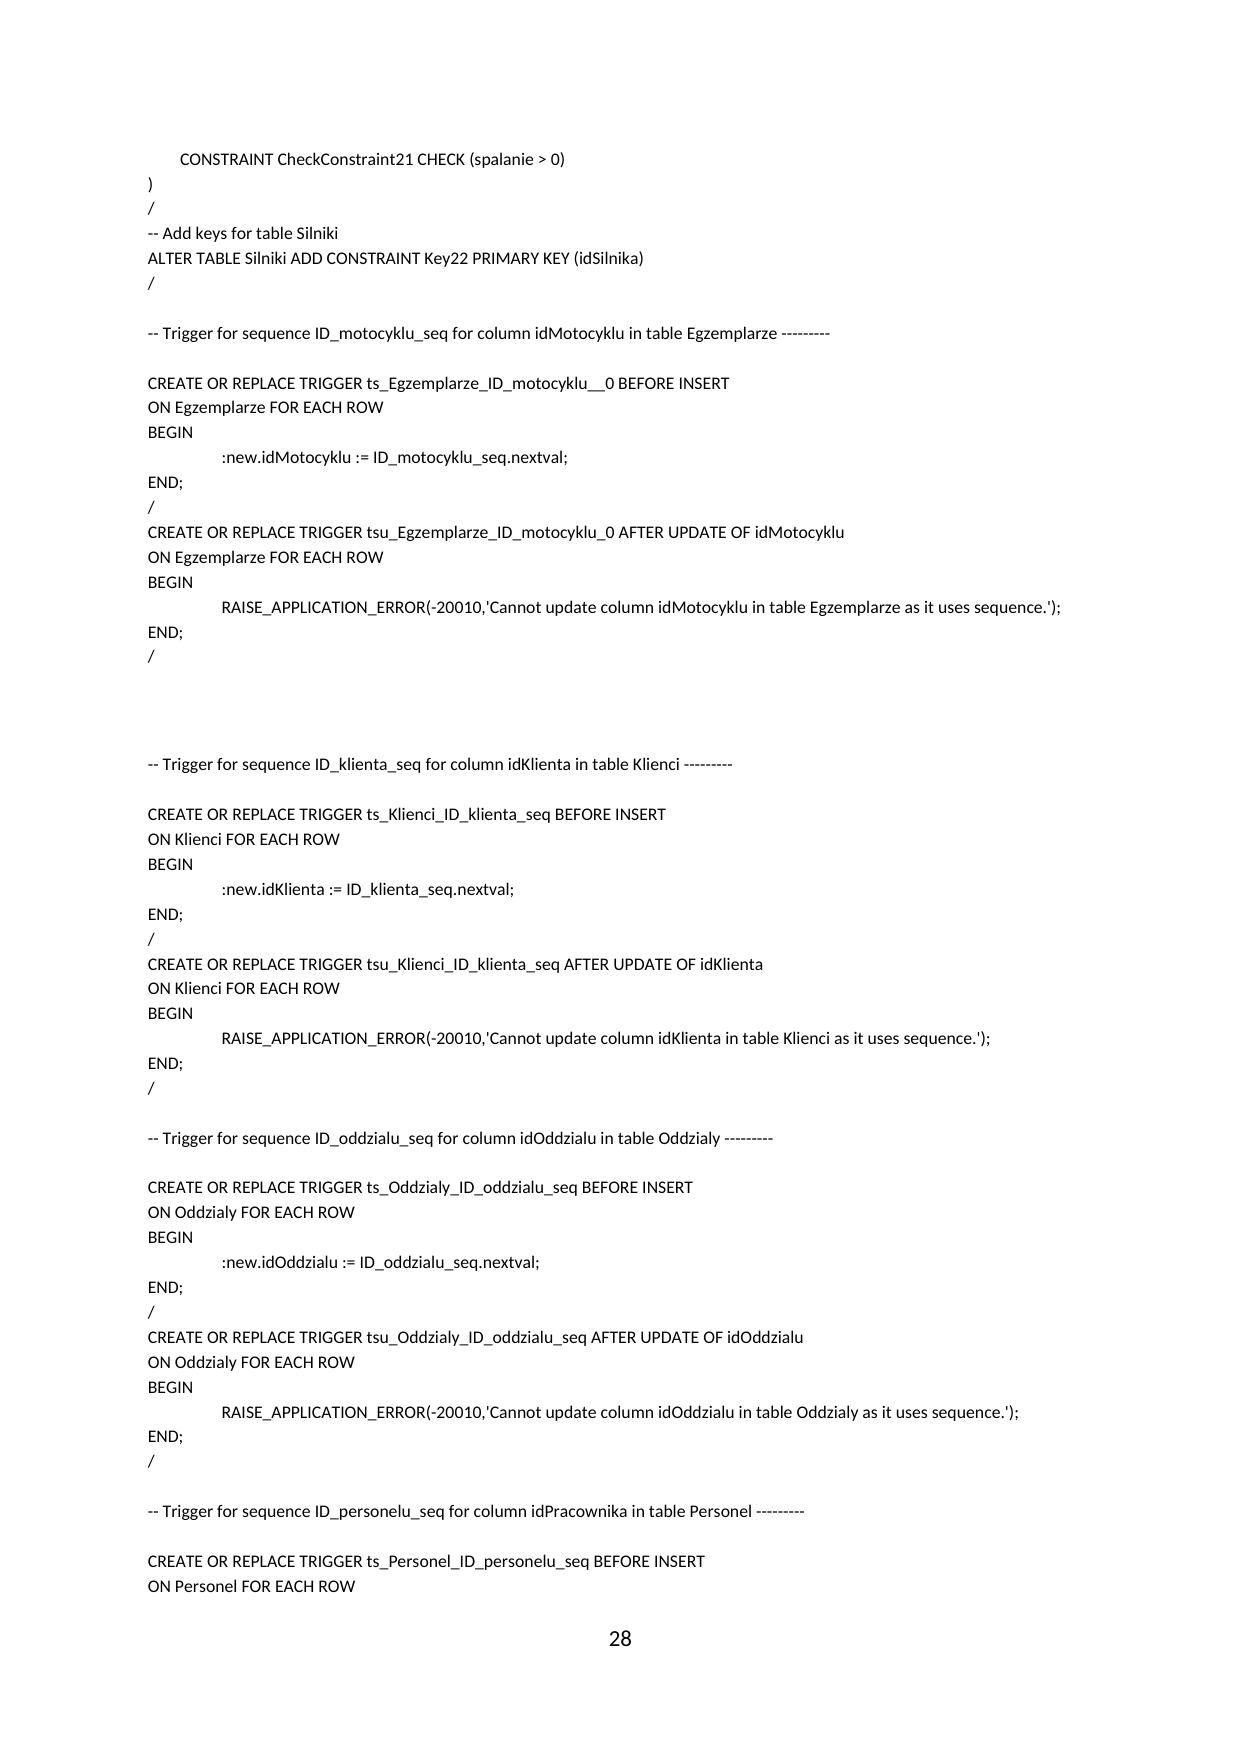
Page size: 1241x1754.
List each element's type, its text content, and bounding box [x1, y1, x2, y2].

text BEGIN [148, 1376, 1092, 1397]
text CREATE OR REPLACE TRIGGER ts_Klienci_ID_klienta_seq BEFORE INSERT [148, 803, 1092, 825]
text / [148, 496, 1092, 518]
text :new.idMotocyklu := ID_motocyklu_seq.nextval; [148, 446, 1092, 468]
text ) [148, 173, 1092, 194]
text CREATE OR REPLACE TRIGGER ts_Egzemplarze_ID_motocyklu__0 BEFORE INSERT [148, 372, 1092, 393]
text CONSTRAINT CheckConstraint21 CHECK (spalanie > 0) [148, 148, 1092, 169]
text END; [148, 1052, 1092, 1074]
text END; [148, 1276, 1092, 1298]
text -- Trigger for sequence ID_motocyklu_seq for column idMotocyklu in table Egzemplarze --------- [148, 322, 1092, 344]
text ON Personel FOR EACH ROW [148, 1575, 1092, 1597]
text BEGIN [148, 1226, 1092, 1248]
text ALTER TABLE Silniki ADD CONSTRAINT Key22 PRIMARY KEY (idSilnika) [148, 247, 1092, 269]
text ON Klienci FOR EACH ROW [148, 828, 1092, 850]
text END; [148, 471, 1092, 493]
text -- Trigger for sequence ID_personelu_seq for column idPracownika in table Personel --------- [148, 1500, 1092, 1522]
text ON Oddzialy FOR EACH ROW [148, 1351, 1092, 1373]
text -- Add keys for table Silniki [148, 222, 1092, 244]
text BEGIN [148, 422, 1092, 443]
text BEGIN [148, 1002, 1092, 1024]
text / [148, 1077, 1092, 1099]
text BEGIN [148, 853, 1092, 875]
text CREATE OR REPLACE TRIGGER tsu_Egzemplarze_ID_motocyklu_0 AFTER UPDATE OF idMotocyklu [148, 521, 1092, 543]
text / [148, 1451, 1092, 1472]
text / [148, 1301, 1092, 1323]
text / [148, 272, 1092, 294]
text ON Klienci FOR EACH ROW [148, 977, 1092, 999]
text / [148, 197, 1092, 219]
text BEGIN [148, 571, 1092, 593]
text CREATE OR REPLACE TRIGGER ts_Personel_ID_personelu_seq BEFORE INSERT [148, 1550, 1092, 1572]
text END; [148, 621, 1092, 642]
text CREATE OR REPLACE TRIGGER ts_Oddzialy_ID_oddzialu_seq BEFORE INSERT [148, 1177, 1092, 1198]
text ON Egzemplarze FOR EACH ROW [148, 546, 1092, 568]
text RAISE_APPLICATION_ERROR(-20010,'Cannot update column idMotocyklu in table Egzemplarze as it uses sequence.'); [148, 596, 1092, 617]
text CREATE OR REPLACE TRIGGER tsu_Oddzialy_ID_oddzialu_seq AFTER UPDATE OF idOddzialu [148, 1326, 1092, 1348]
text RAISE_APPLICATION_ERROR(-20010,'Cannot update column idOddzialu in table Oddzialy as it uses sequence.'); [148, 1401, 1092, 1422]
text / [148, 646, 1092, 667]
text RAISE_APPLICATION_ERROR(-20010,'Cannot update column idKlienta in table Klienci as it uses sequence.'); [148, 1027, 1092, 1049]
text END; [148, 1426, 1092, 1447]
text END; [148, 903, 1092, 924]
text -- Trigger for sequence ID_oddzialu_seq for column idOddzialu in table Oddzialy --------- [148, 1127, 1092, 1148]
text -- Trigger for sequence ID_klienta_seq for column idKlienta in table Klienci --------- [148, 753, 1092, 775]
text CREATE OR REPLACE TRIGGER tsu_Klienci_ID_klienta_seq AFTER UPDATE OF idKlienta [148, 953, 1092, 974]
text :new.idOddzialu := ID_oddzialu_seq.nextval; [148, 1251, 1092, 1273]
text / [148, 928, 1092, 949]
text :new.idKlienta := ID_klienta_seq.nextval; [148, 878, 1092, 899]
text ON Egzemplarze FOR EACH ROW [148, 397, 1092, 418]
text ON Oddzialy FOR EACH ROW [148, 1202, 1092, 1223]
